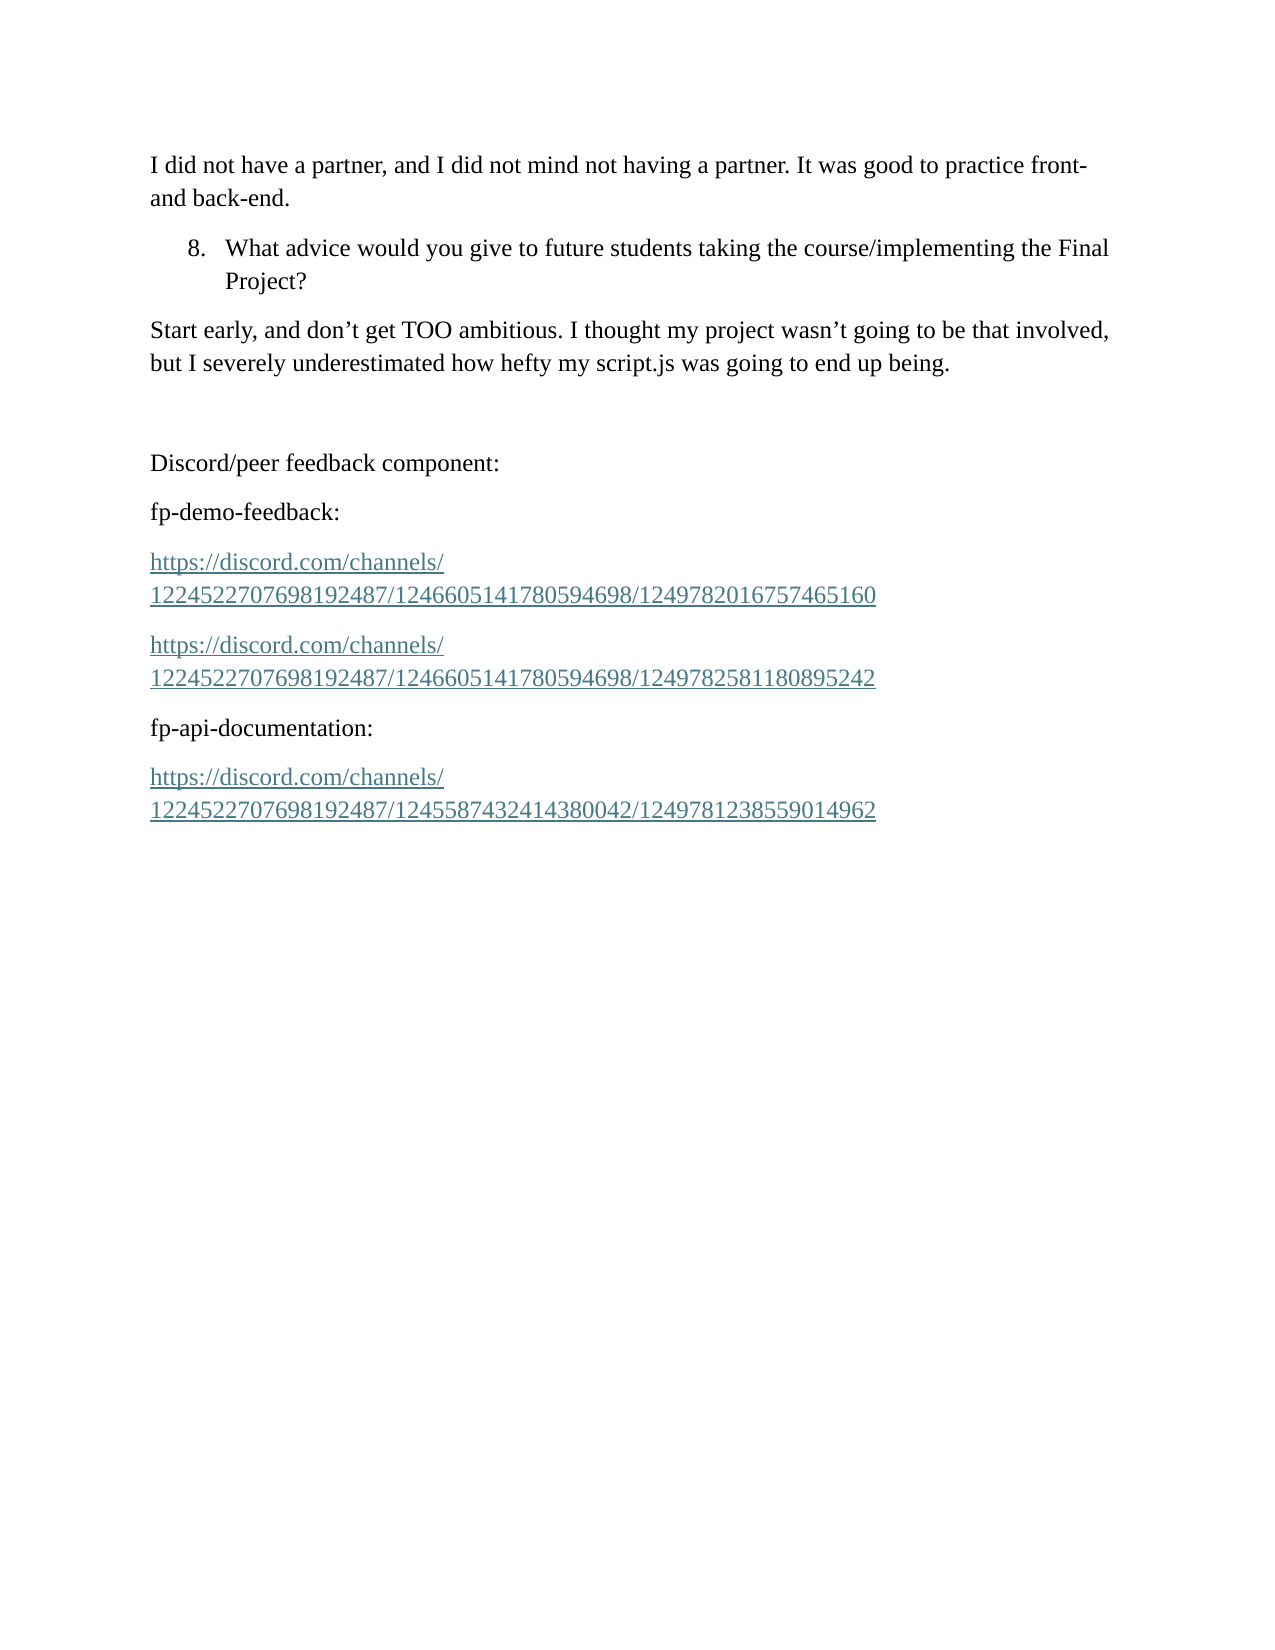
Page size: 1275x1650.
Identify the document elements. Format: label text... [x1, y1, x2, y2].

text Start early, and don’t get TOO ambitious. I thought my project wasn’t going to be that involved, but I severely underestimated how hefty my script.js was going to end up being. [150, 315, 1125, 377]
text Discord/peer feedback component: [150, 448, 1125, 477]
list What advice would you give to future students taking the course/implementing the Final Project? [187, 233, 1125, 294]
text https://discord.com/channels/1224522707698192487/1246605141780594698/1249782581180895242 [150, 630, 1125, 692]
text fp-demo-feedback: [150, 497, 1125, 526]
text fp-api-documentation: [150, 713, 1125, 741]
text I did not have a partner, and I did not mind not having a partner. It was good to practice front- and back-end. [150, 150, 1125, 212]
text https://discord.com/channels/1224522707698192487/1246605141780594698/1249782016757465160 [150, 547, 1125, 609]
text https://discord.com/channels/1224522707698192487/1245587432414380042/1249781238559014962 [150, 762, 1125, 824]
